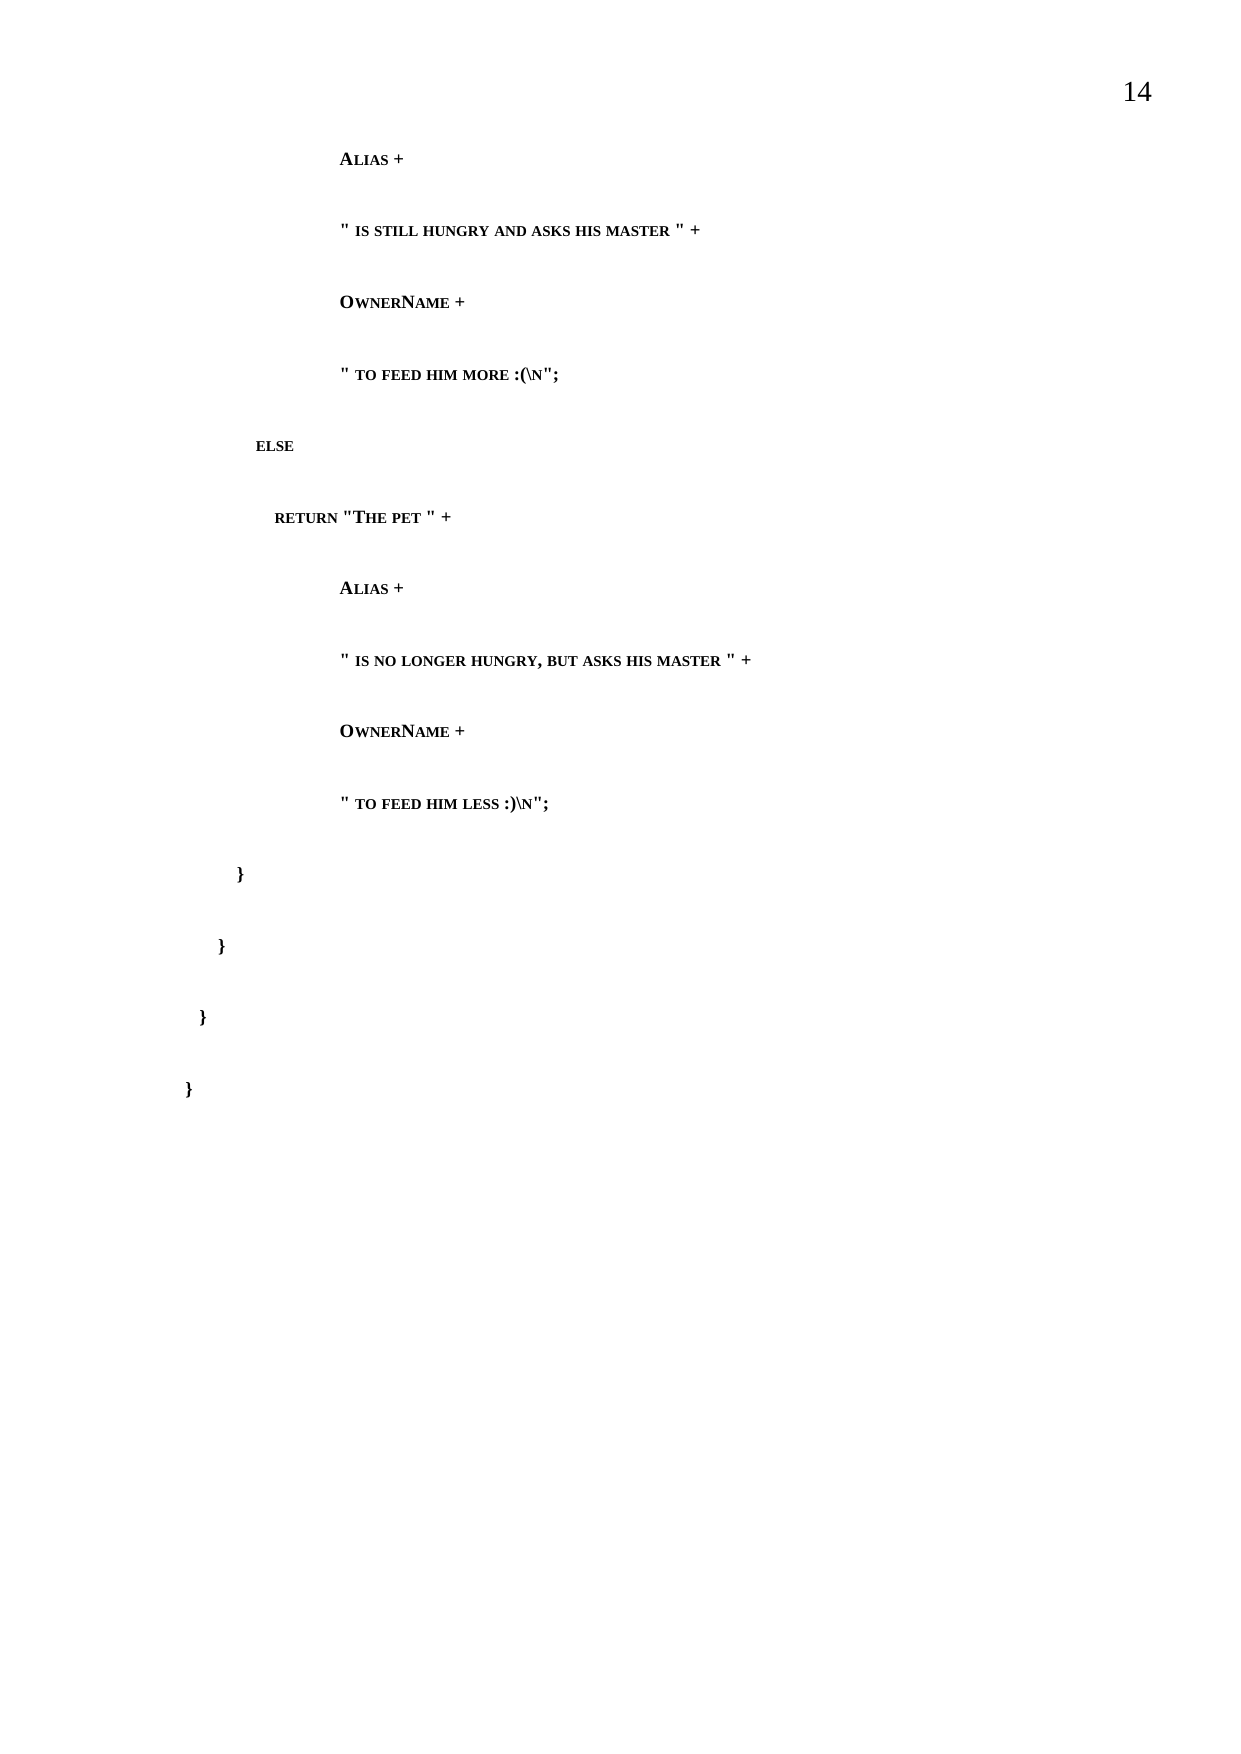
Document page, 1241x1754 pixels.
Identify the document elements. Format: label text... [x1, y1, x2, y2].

subtitle } [185, 863, 1152, 885]
subtitle Alias + [185, 577, 1152, 599]
subtitle } [185, 935, 1152, 956]
subtitle OwnerName + [185, 291, 1152, 312]
subtitle Alias + [185, 148, 1152, 169]
subtitle else [185, 434, 1152, 456]
subtitle " is no longer hungry, but asks his master " + [185, 649, 1152, 670]
subtitle } [185, 1006, 1152, 1028]
subtitle } [185, 1078, 1152, 1099]
subtitle " to feed him less :)\n"; [185, 792, 1152, 813]
subtitle " to feed him more :(\n"; [185, 362, 1152, 384]
subtitle " is still hungry and asks his master " + [185, 219, 1152, 241]
subtitle OwnerName + [185, 720, 1152, 742]
subtitle return "The pet " + [185, 506, 1152, 527]
